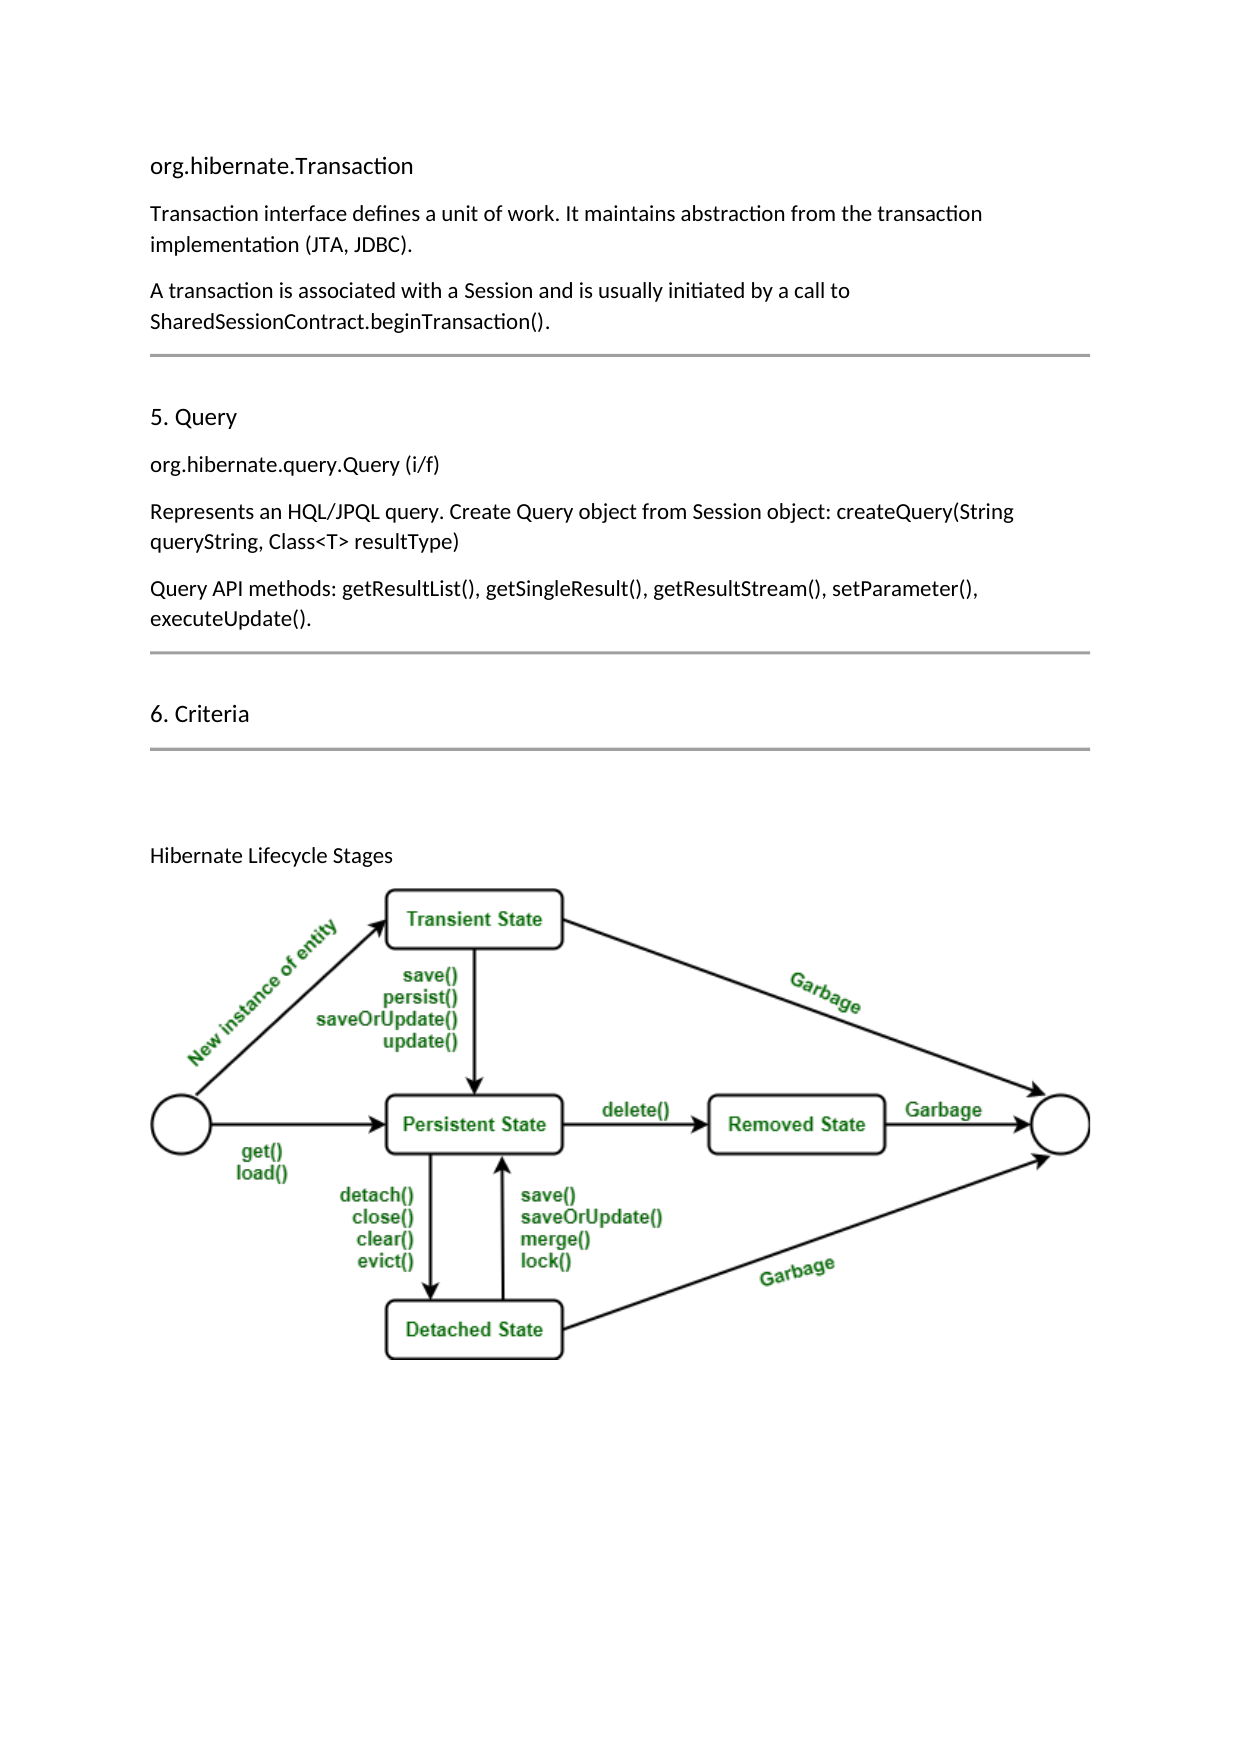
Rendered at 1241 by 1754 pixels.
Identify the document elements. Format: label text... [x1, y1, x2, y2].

text org.hibernate.Transaction [150, 150, 1090, 181]
text Hibernate Lifecycle Stages [150, 841, 1090, 869]
text Represents an HQL/JPQL query. Create Query object from Session object: createQuery(String queryString, Class<T> resultType) [150, 497, 1090, 555]
text Transaction interface defines a unit of work. It maintains abstraction from the transaction implementation (JTA, JDBC). [150, 199, 1090, 258]
picture [150, 888, 1091, 1360]
text org.hibernate.query.Query (i/f) [150, 450, 1090, 478]
text 6. Criteria [150, 698, 1090, 729]
text A transaction is associated with a Session and is usually initiated by a call to SharedSessionContract.beginTransaction(). [150, 277, 1090, 335]
text Query API methods: getResultList(), getSingleResult(), getResultStream(), setParameter(), executeUpdate(). [150, 574, 1090, 632]
text 5. Query [150, 401, 1090, 431]
